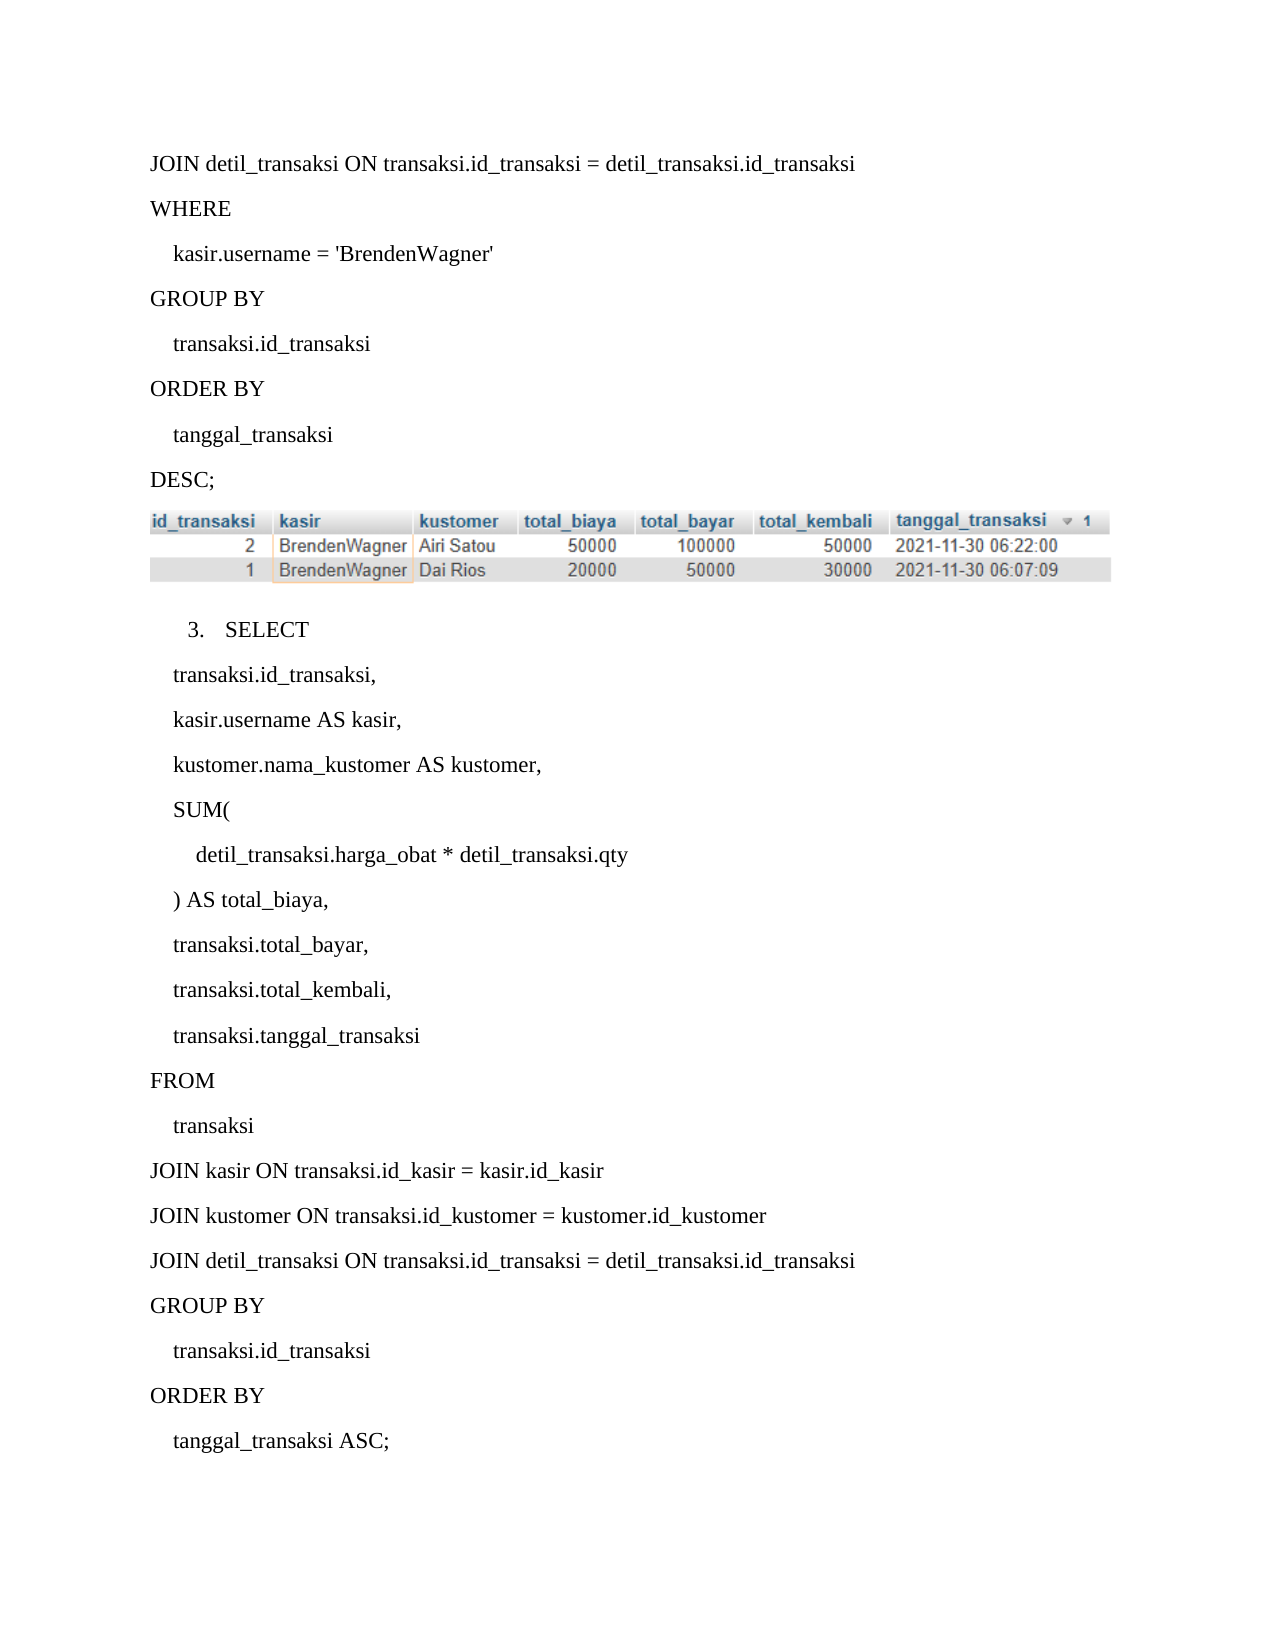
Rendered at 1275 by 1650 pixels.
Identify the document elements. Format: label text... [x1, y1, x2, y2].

text transaksi.id_transaksi, [150, 661, 1125, 687]
text ORDER BY [150, 1382, 1125, 1409]
text GROUP BY [150, 1292, 1125, 1319]
text FROM [150, 1067, 1125, 1093]
text transaksi [150, 1112, 1125, 1138]
text JOIN kasir ON transaksi.id_kasir = kasir.id_kasir [150, 1157, 1125, 1183]
text JOIN detil_transaksi ON transaksi.id_transaksi = detil_transaksi.id_transaksi [150, 1247, 1125, 1273]
text kasir.username = 'BrendenWagner' [150, 240, 1125, 267]
text kasir.username AS kasir, [150, 706, 1125, 732]
text transaksi.total_kembali, [150, 977, 1125, 1003]
text ORDER BY [150, 376, 1125, 402]
text JOIN kustomer ON transaksi.id_kustomer = kustomer.id_kustomer [150, 1202, 1125, 1228]
text transaksi.total_bayar, [150, 931, 1125, 958]
text tanggal_transaksi [150, 421, 1125, 447]
text GROUP BY [150, 285, 1125, 312]
list SELECT [187, 616, 1125, 642]
text WHERE [150, 195, 1125, 221]
text ) AS total_biaya, [150, 886, 1125, 913]
text DESC; [150, 466, 1125, 492]
text tanggal_transaksi ASC; [150, 1428, 1125, 1454]
text transaksi.id_transaksi [150, 330, 1125, 357]
text transaksi.id_transaksi [150, 1337, 1125, 1364]
text SUM( [150, 796, 1125, 822]
text transaksi.tanggal_transaksi [150, 1022, 1125, 1048]
text detil_transaksi.harga_obat * detil_transaksi.qty [150, 841, 1125, 868]
text kustomer.nama_kustomer AS kustomer, [150, 751, 1125, 777]
picture [150, 510, 1125, 597]
text JOIN detil_transaksi ON transaksi.id_transaksi = detil_transaksi.id_transaksi [150, 150, 1125, 176]
